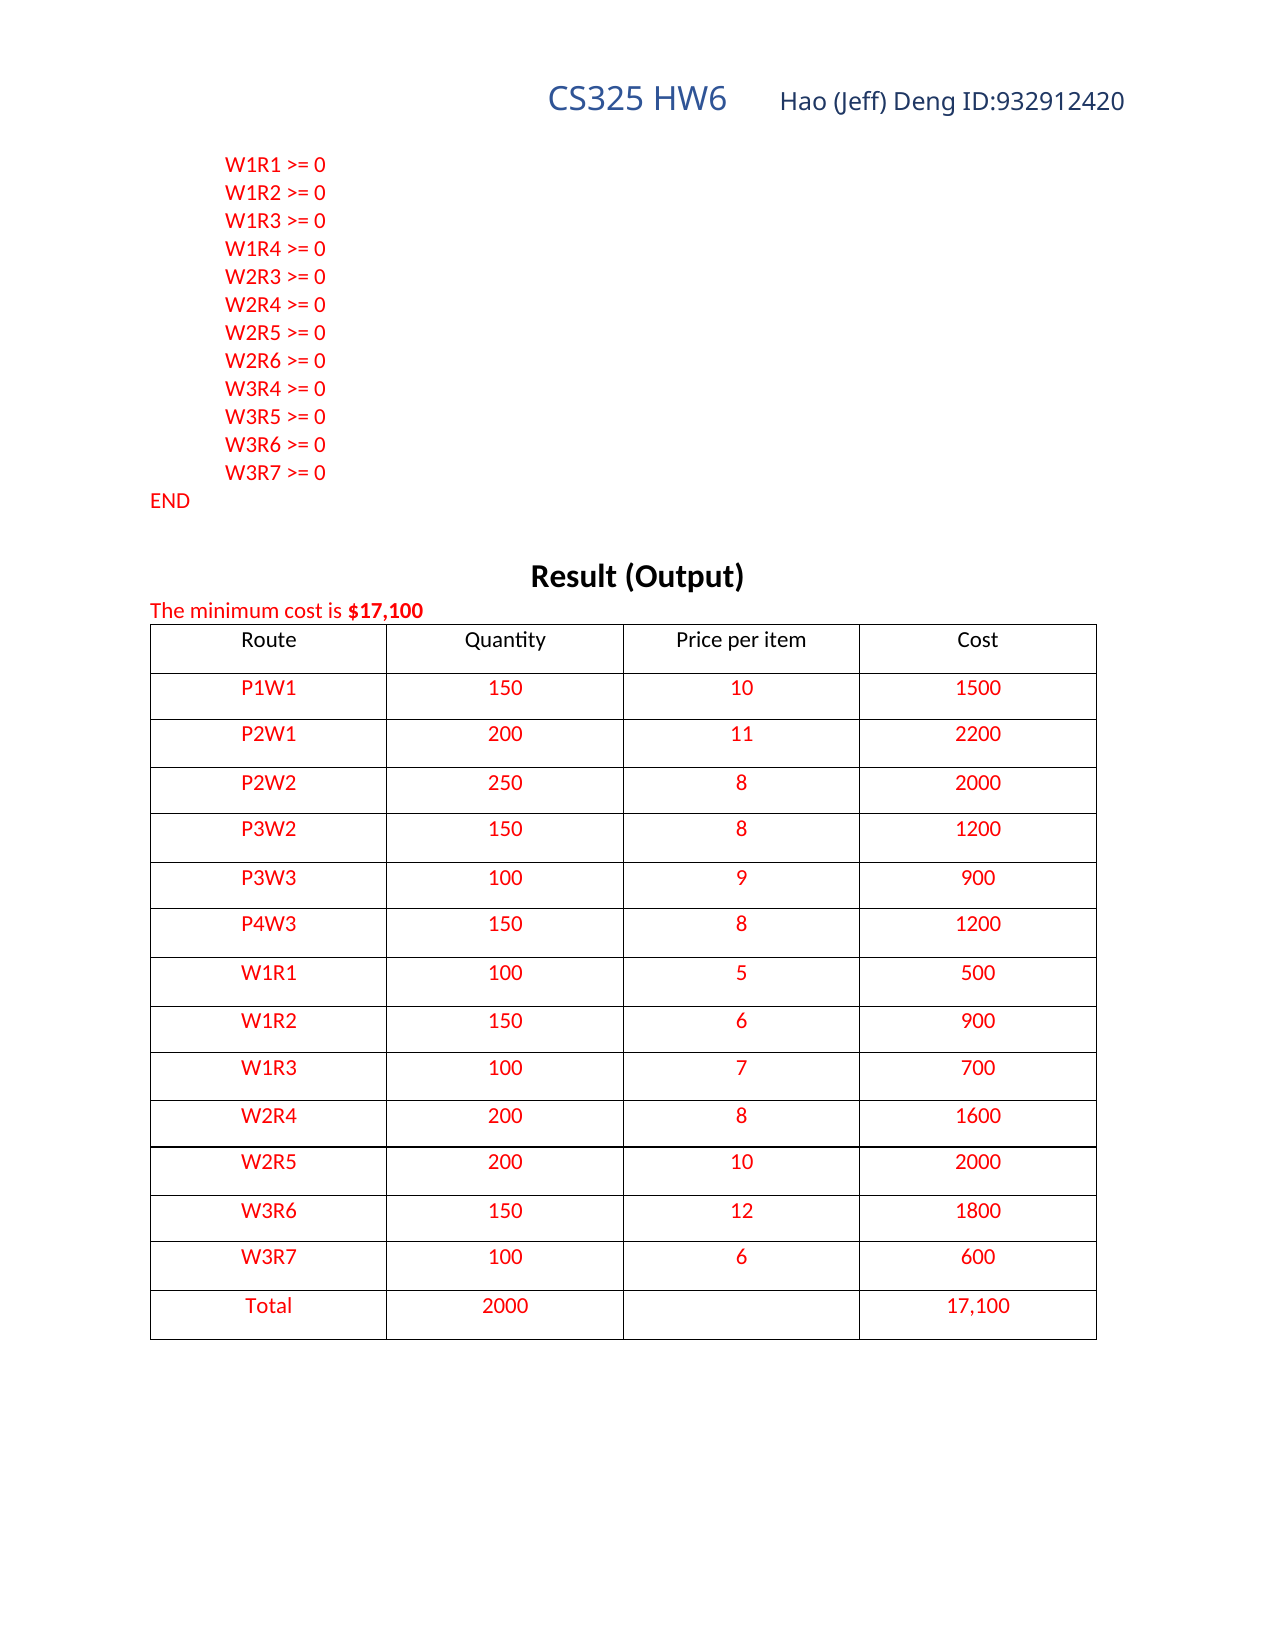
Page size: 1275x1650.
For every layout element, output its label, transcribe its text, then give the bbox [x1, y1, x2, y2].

table_cell 1200 [860, 814, 1096, 862]
table_header Quantity [387, 625, 623, 672]
table_cell P2W1 [151, 720, 386, 767]
table_cell 10 [624, 1148, 859, 1195]
table_cell 12 [624, 1196, 859, 1241]
table_cell 2000 [860, 768, 1096, 813]
table_cell Total [151, 1291, 386, 1339]
table_header Price per item [624, 625, 859, 672]
text W1R3 >= 0 [150, 206, 1125, 234]
table_cell 1200 [860, 909, 1096, 957]
text W1R1 >= 0 [150, 150, 1125, 178]
table_cell 900 [860, 863, 1096, 908]
table_header Cost [860, 625, 1096, 672]
text Result (Output) [150, 555, 1125, 596]
table_cell 150 [387, 674, 623, 718]
table_cell 150 [387, 814, 623, 862]
text The minimum cost is $17,100 [150, 596, 1125, 624]
table_cell 600 [860, 1242, 1096, 1290]
table_cell 8 [624, 814, 859, 862]
text W3R4 >= 0 [150, 374, 1125, 402]
table_cell 2000 [387, 1291, 623, 1339]
table_cell W1R3 [151, 1053, 386, 1100]
table_cell P3W3 [151, 863, 386, 908]
table_cell 100 [387, 1053, 623, 1100]
text W3R5 >= 0 [150, 402, 1125, 430]
table_cell 10 [624, 674, 859, 718]
text W1R4 >= 0 [150, 234, 1125, 262]
table_cell 8 [624, 768, 859, 813]
table_cell 150 [387, 909, 623, 957]
table_cell 100 [387, 1242, 623, 1290]
table_cell 1500 [860, 674, 1096, 718]
table_cell W2R5 [151, 1148, 386, 1195]
table_cell W1R1 [151, 958, 386, 1006]
table_cell 150 [387, 1007, 623, 1052]
table_cell 200 [387, 1101, 623, 1146]
table_cell 6 [624, 1242, 859, 1290]
table_cell W3R6 [151, 1196, 386, 1241]
text W1R2 >= 0 [150, 178, 1125, 206]
table_cell P2W2 [151, 768, 386, 813]
table_cell 250 [387, 768, 623, 813]
text W3R7 >= 0 [150, 458, 1125, 486]
table_cell W1R2 [151, 1007, 386, 1052]
table_cell P1W1 [151, 674, 386, 718]
text END [150, 486, 1125, 514]
table_cell 150 [387, 1196, 623, 1241]
table_cell 5 [624, 958, 859, 1006]
text W2R6 >= 0 [150, 346, 1125, 374]
table_header Route [151, 625, 386, 672]
table_cell 6 [624, 1007, 859, 1052]
table_cell 9 [624, 863, 859, 908]
table_cell 1600 [860, 1101, 1096, 1146]
table_cell 8 [624, 909, 859, 957]
table_cell W2R4 [151, 1101, 386, 1146]
text W2R3 >= 0 [150, 262, 1125, 290]
table_cell P3W2 [151, 814, 386, 862]
table_cell 8 [624, 1101, 859, 1146]
table_cell 100 [387, 958, 623, 1006]
table_cell 500 [860, 958, 1096, 1006]
text W3R6 >= 0 [150, 430, 1125, 458]
table_cell 100 [387, 863, 623, 908]
table_cell 11 [624, 720, 859, 767]
table_cell 200 [387, 720, 623, 767]
table_cell 2200 [860, 720, 1096, 767]
table_cell 900 [860, 1007, 1096, 1052]
text W2R4 >= 0 [150, 290, 1125, 318]
table_cell 2000 [860, 1148, 1096, 1195]
table_cell 17,100 [860, 1291, 1096, 1339]
table_cell P4W3 [151, 909, 386, 957]
table_cell 1800 [860, 1196, 1096, 1241]
text W2R5 >= 0 [150, 318, 1125, 346]
table_cell [624, 1291, 859, 1339]
table_cell W3R7 [151, 1242, 386, 1290]
table_cell 7 [624, 1053, 859, 1100]
table_cell 200 [387, 1148, 623, 1195]
table_cell 700 [860, 1053, 1096, 1100]
